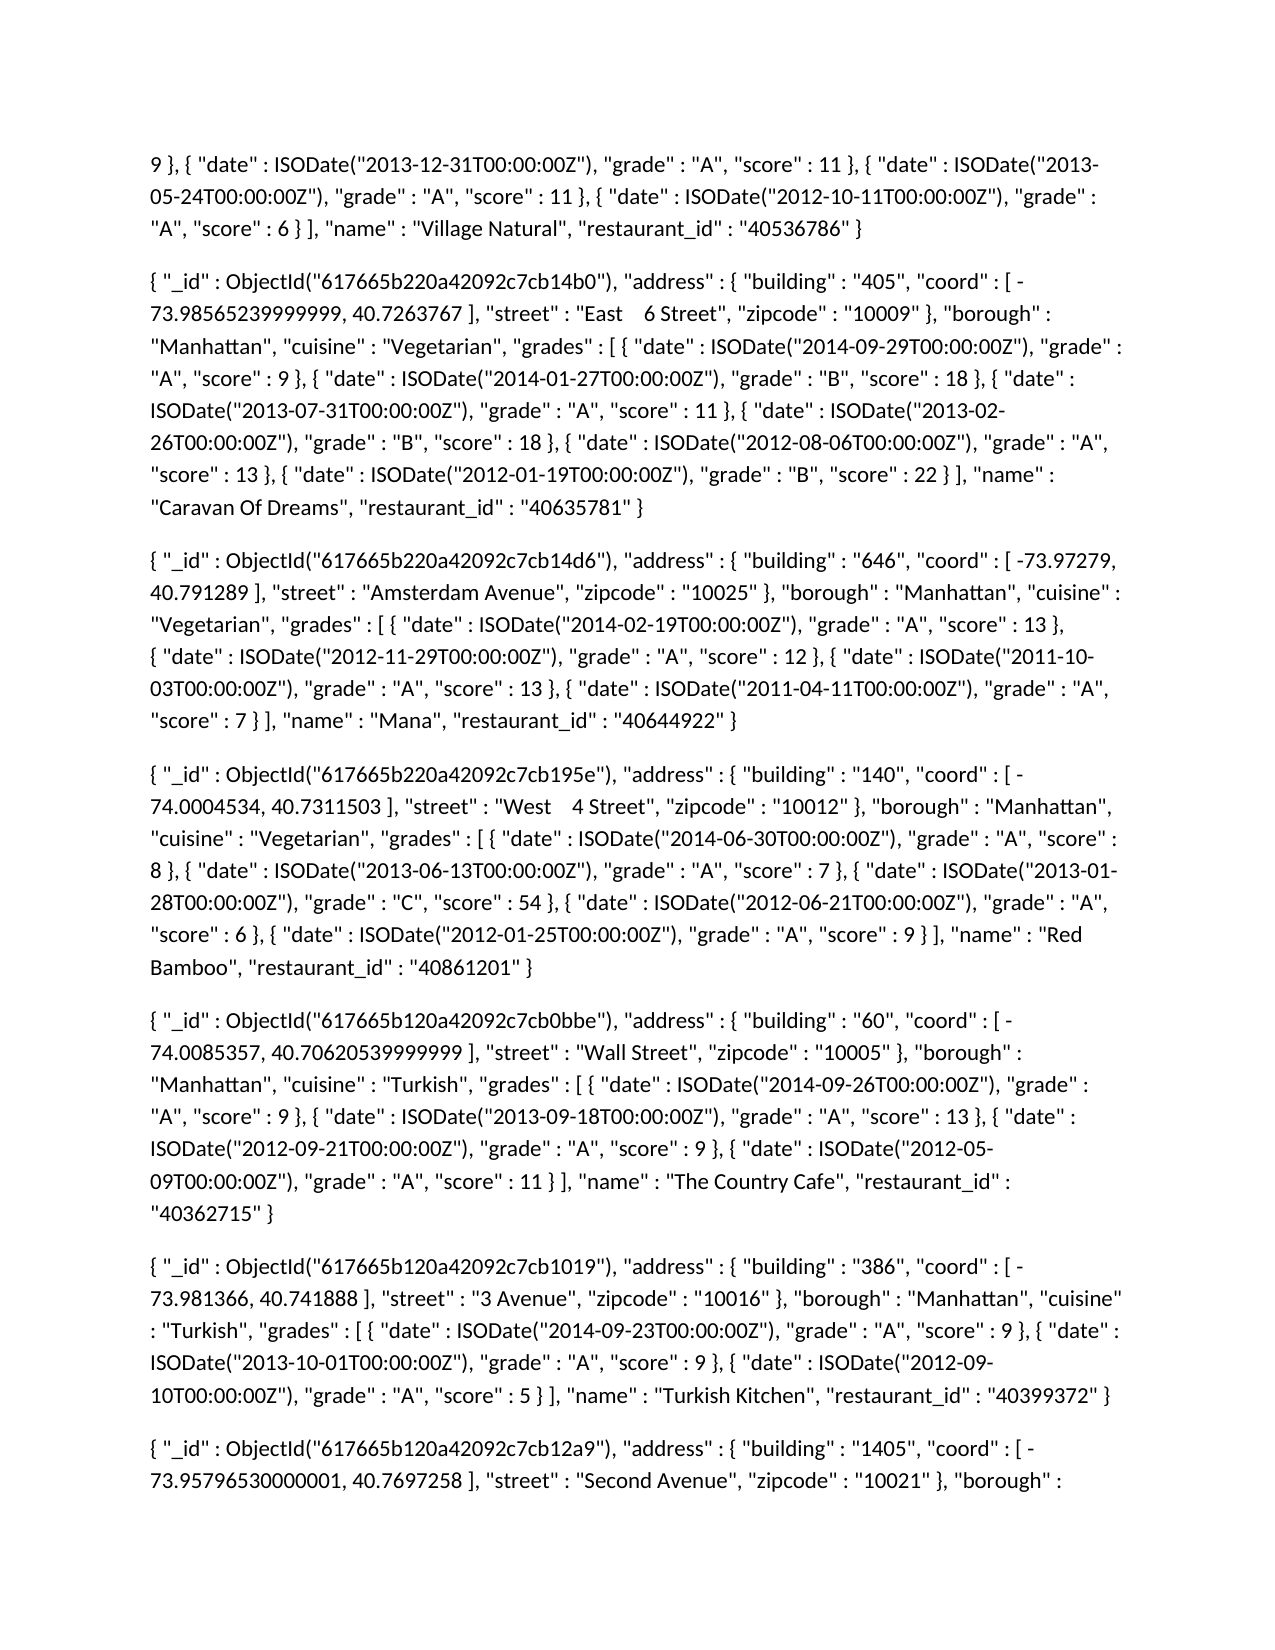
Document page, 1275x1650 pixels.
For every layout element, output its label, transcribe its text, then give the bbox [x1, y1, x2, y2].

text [150, 1434, 1125, 1494]
text { "_id" : ObjectId("617665b220a42092c7cb14d6"), "address" : { "building" : "646", "coord" : [ -73.97279, 40.791289 ], "street" : "Amsterdam Avenue", "zipcode" : "10025" }, "borough" : "Manhattan", "cuisine" : "Vegetarian", "grades" : [ { "date" : ISODate("2014-02-19T00:00:00Z"), "grade" : "A", "score" : 13 }, { "date" : ISODate("2012-11-29T00:00:00Z"), "grade" : "A", "score" : 12 }, { "date" : ISODate("2011-10-03T00:00:00Z"), "grade" : "A", "score" : 13 }, { "date" : ISODate("2011-04-11T00:00:00Z"), "grade" : "A", "score" : 7 } ], "name" : "Mana", "restaurant_id" : "40644922" } [150, 546, 1125, 735]
text { "_id" : ObjectId("617665b220a42092c7cb195e"), "address" : { "building" : "140", "coord" : [ -74.0004534, 40.7311503 ], "street" : "West 4 Street", "zipcode" : "10012" }, "borough" : "Manhattan", "cuisine" : "Vegetarian", "grades" : [ { "date" : ISODate("2014-06-30T00:00:00Z"), "grade" : "A", "score" : 8 }, { "date" : ISODate("2013-06-13T00:00:00Z"), "grade" : "A", "score" : 7 }, { "date" : ISODate("2013-01-28T00:00:00Z"), "grade" : "C", "score" : 54 }, { "date" : ISODate("2012-06-21T00:00:00Z"), "grade" : "A", "score" : 6 }, { "date" : ISODate("2012-01-25T00:00:00Z"), "grade" : "A", "score" : 9 } ], "name" : "Red Bamboo", "restaurant_id" : "40861201" } [150, 760, 1125, 981]
text { "_id" : ObjectId("617665b120a42092c7cb1019"), "address" : { "building" : "386", "coord" : [ -73.981366, 40.741888 ], "street" : "3 Avenue", "zipcode" : "10016" }, "borough" : "Manhattan", "cuisine" : "Turkish", "grades" : [ { "date" : ISODate("2014-09-23T00:00:00Z"), "grade" : "A", "score" : 9 }, { "date" : ISODate("2013-10-01T00:00:00Z"), "grade" : "A", "score" : 9 }, { "date" : ISODate("2012-09-10T00:00:00Z"), "grade" : "A", "score" : 5 } ], "name" : "Turkish Kitchen", "restaurant_id" : "40399372" } [150, 1252, 1125, 1409]
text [150, 150, 1125, 242]
text { "_id" : ObjectId("617665b220a42092c7cb14b0"), "address" : { "building" : "405", "coord" : [ -73.98565239999999, 40.7263767 ], "street" : "East 6 Street", "zipcode" : "10009" }, "borough" : "Manhattan", "cuisine" : "Vegetarian", "grades" : [ { "date" : ISODate("2014-09-29T00:00:00Z"), "grade" : "A", "score" : 9 }, { "date" : ISODate("2014-01-27T00:00:00Z"), "grade" : "B", "score" : 18 }, { "date" : ISODate("2013-07-31T00:00:00Z"), "grade" : "A", "score" : 11 }, { "date" : ISODate("2013-02-26T00:00:00Z"), "grade" : "B", "score" : 18 }, { "date" : ISODate("2012-08-06T00:00:00Z"), "grade" : "A", "score" : 13 }, { "date" : ISODate("2012-01-19T00:00:00Z"), "grade" : "B", "score" : 22 } ], "name" : "Caravan Of Dreams", "restaurant_id" : "40635781" } [150, 267, 1125, 521]
text { "_id" : ObjectId("617665b120a42092c7cb0bbe"), "address" : { "building" : "60", "coord" : [ -74.0085357, 40.70620539999999 ], "street" : "Wall Street", "zipcode" : "10005" }, "borough" : "Manhattan", "cuisine" : "Turkish", "grades" : [ { "date" : ISODate("2014-09-26T00:00:00Z"), "grade" : "A", "score" : 9 }, { "date" : ISODate("2013-09-18T00:00:00Z"), "grade" : "A", "score" : 13 }, { "date" : ISODate("2012-09-21T00:00:00Z"), "grade" : "A", "score" : 9 }, { "date" : ISODate("2012-05-09T00:00:00Z"), "grade" : "A", "score" : 11 } ], "name" : "The Country Cafe", "restaurant_id" : "40362715" } [150, 1006, 1125, 1227]
